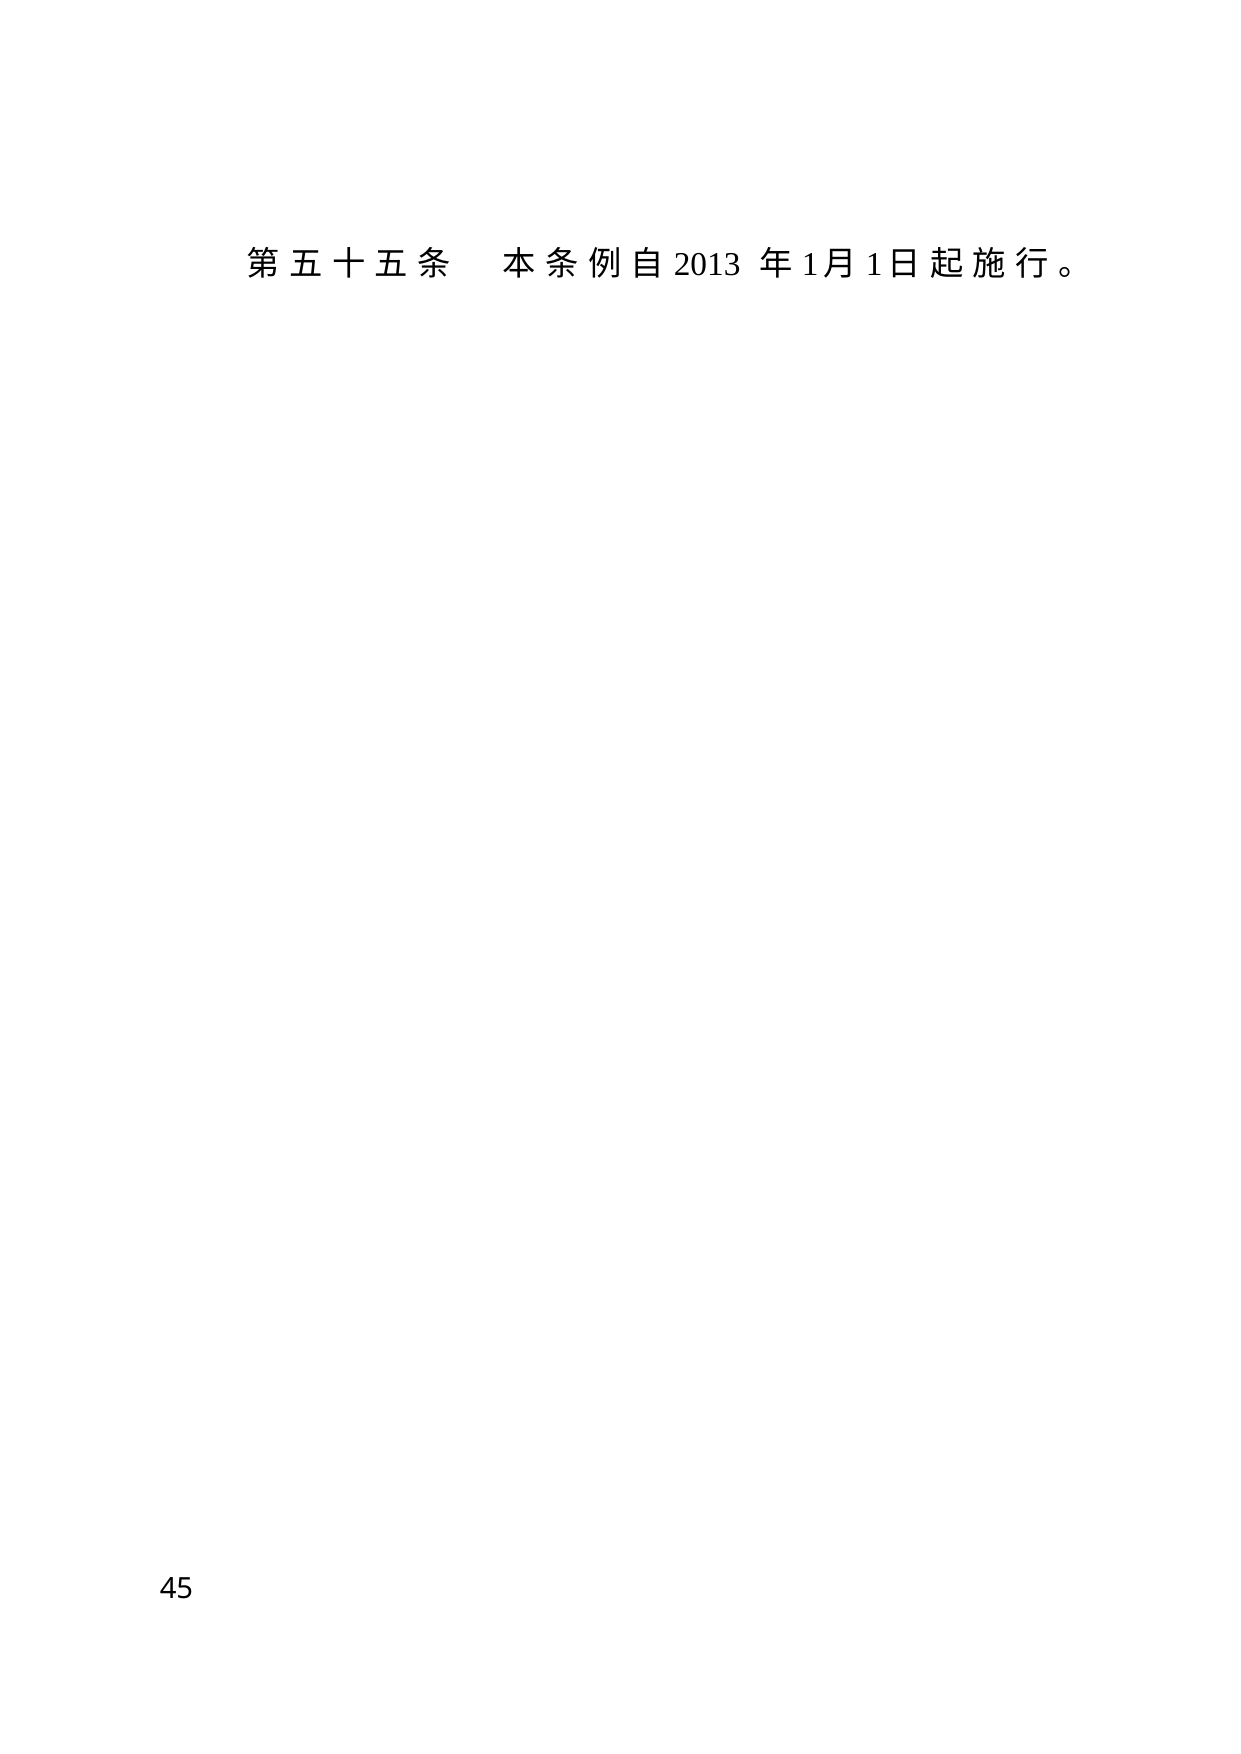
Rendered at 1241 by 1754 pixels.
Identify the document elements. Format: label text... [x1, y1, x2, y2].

text 第五十五条 本条例自2013年1月1日起施行。 [161, 213, 1079, 308]
